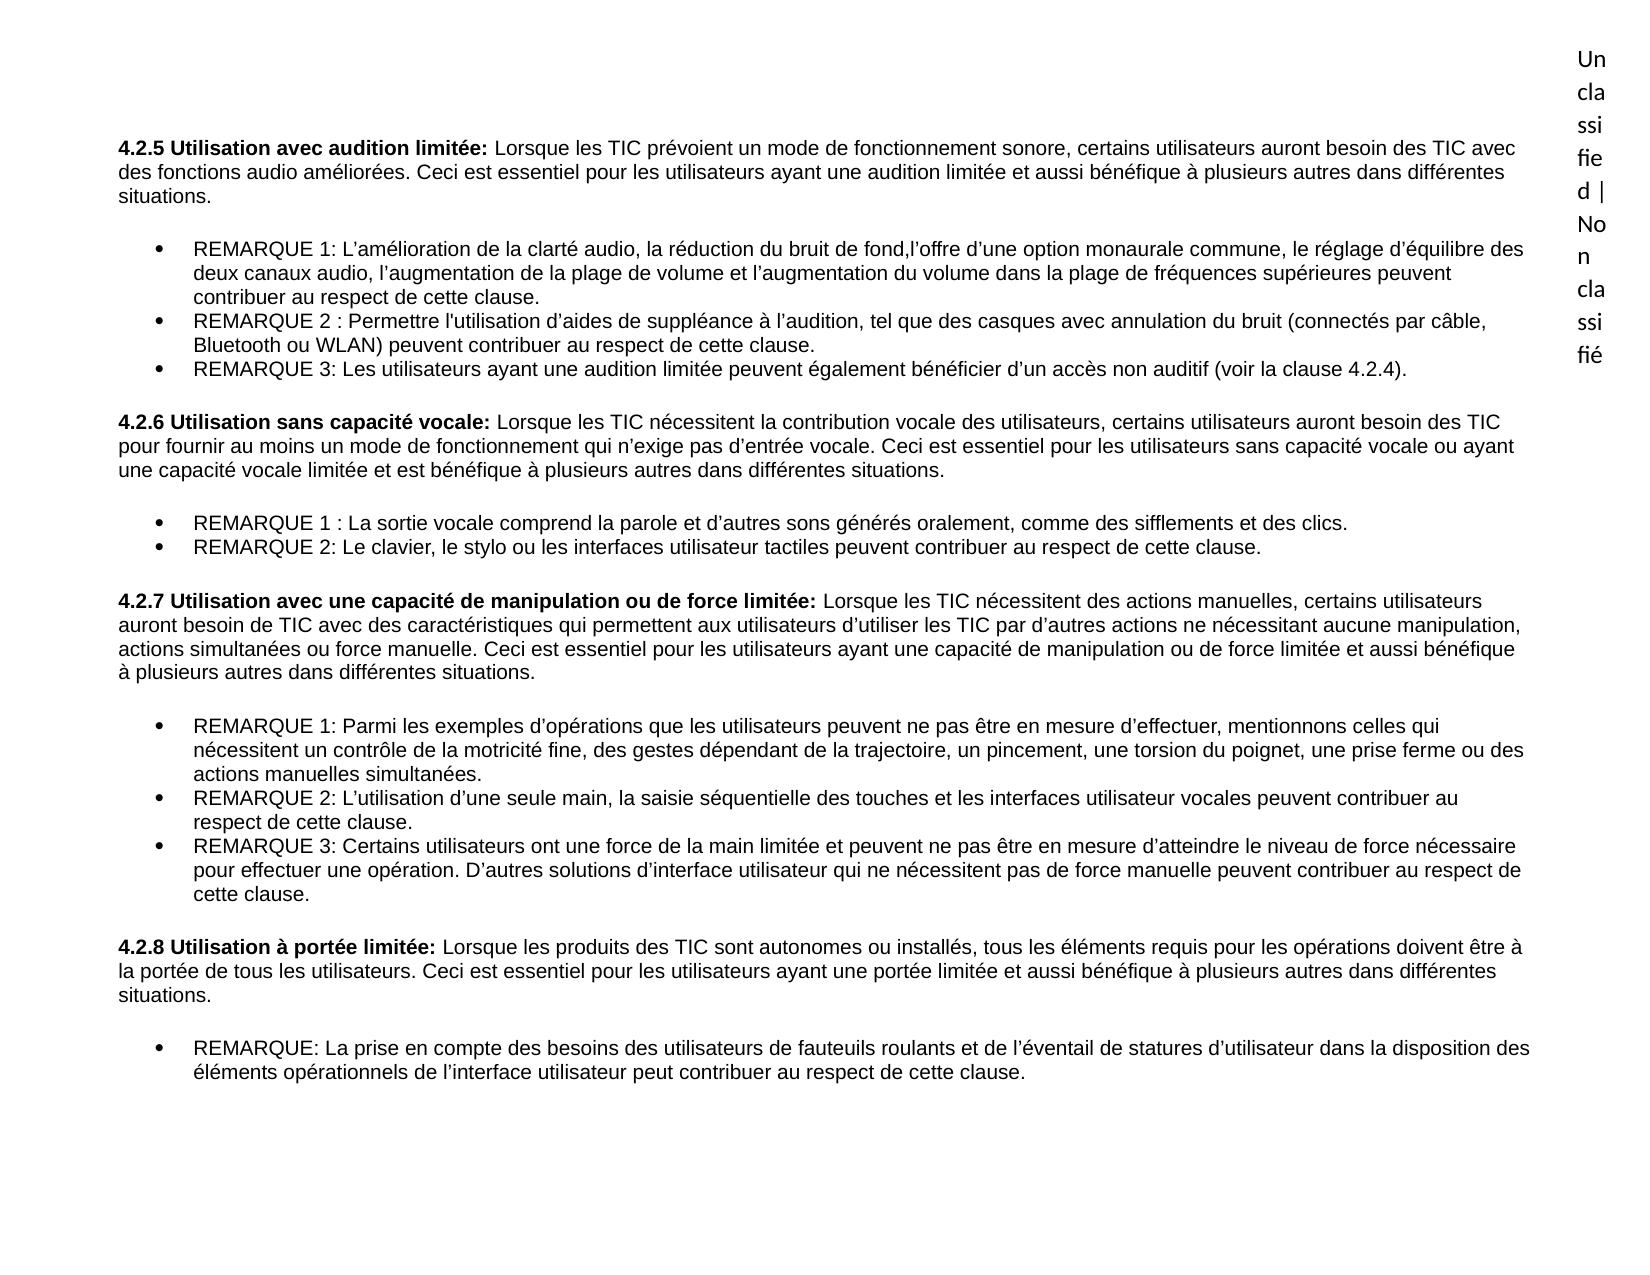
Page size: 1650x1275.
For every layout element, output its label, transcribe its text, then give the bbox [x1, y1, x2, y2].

list REMARQUE 1: Parmi les exemples d’opérations que les utilisateurs peuvent ne pas être en mesure d’effectuer, mentionnons celles qui nécessitent un contrôle de la motricité fine, des gestes dépendant de la trajectoire, un pincement, une torsion du poignet, une prise ferme ou des actions manuelles simultanées. [156, 713, 1532, 785]
text 4.2.7 Utilisation avec une capacité de manipulation ou de force limitée: Lorsque les TIC nécessitent des actions manuelles, certains utilisateurs auront besoin de TIC avec des caractéristiques qui permettent aux utilisateurs d’utiliser les TIC par d’autres actions ne nécessitant aucune manipulation, actions simultanées ou force manuelle. Ceci est essentiel pour les utilisateurs ayant une capacité de manipulation ou de force limitée et aussi bénéfique à plusieurs autres dans différentes situations. [118, 588, 1532, 684]
text 4.2.5 Utilisation avec audition limitée: Lorsque les TIC prévoient un mode de fonctionnement sonore, certains utilisateurs auront besoin des TIC avec des fonctions audio améliorées. Ceci est essentiel pour les utilisateurs ayant une audition limitée et aussi bénéfique à plusieurs autres dans différentes situations. [118, 136, 1532, 208]
list REMARQUE: La prise en compte des besoins des utilisateurs de fauteuils roulants et de l’éventail de statures d’utilisateur dans la disposition des éléments opérationnels de l’interface utilisateur peut contribuer au respect de cette clause. [156, 1036, 1532, 1084]
list REMARQUE 2: Le clavier, le stylo ou les interfaces utilisateur tactiles peuvent contribuer au respect de cette clause. [156, 535, 1532, 559]
text 4.2.6 Utilisation sans capacité vocale: Lorsque les TIC nécessitent la contribution vocale des utilisateurs, certains utilisateurs auront besoin des TIC pour fournir au moins un mode de fonctionnement qui n’exige pas d’entrée vocale. Ceci est essentiel pour les utilisateurs sans capacité vocale ou ayant une capacité vocale limitée et est bénéfique à plusieurs autres dans différentes situations. [118, 410, 1532, 482]
list REMARQUE 1 : La sortie vocale comprend la parole et d’autres sons générés oralement, comme des sifflements et des clics. [156, 511, 1532, 535]
list REMARQUE 2 : Permettre l'utilisation d’aides de suppléance à l’audition, tel que des casques avec annulation du bruit (connectés par câble, Bluetooth ou WLAN) peuvent contribuer au respect de cette clause. [156, 309, 1532, 357]
list REMARQUE 2: L’utilisation d’une seule main, la saisie séquentielle des touches et les interfaces utilisateur vocales peuvent contribuer au respect de cette clause. [156, 785, 1532, 833]
list REMARQUE 3: Certains utilisateurs ont une force de la main limitée et peuvent ne pas être en mesure d’atteindre le niveau de force nécessaire pour effectuer une opération. D’autres solutions d’interface utilisateur qui ne nécessitent pas de force manuelle peuvent contribuer au respect de cette clause. [156, 833, 1532, 905]
list REMARQUE 3: Les utilisateurs ayant une audition limitée peuvent également bénéficier d’un accès non auditif (voir la clause 4.2.4). [156, 357, 1532, 381]
text 4.2.8 Utilisation à portée limitée: Lorsque les produits des TIC sont autonomes ou installés, tous les éléments requis pour les opérations doivent être à la portée de tous les utilisateurs. Ceci est essentiel pour les utilisateurs ayant une portée limitée et aussi bénéfique à plusieurs autres dans différentes situations. [118, 934, 1532, 1006]
list REMARQUE 1: L’amélioration de la clarté audio, la réduction du bruit de fond,l’offre d’une option monaurale commune, le réglage d’équilibre des deux canaux audio, l’augmentation de la plage de volume et l’augmentation du volume dans la plage de fréquences supérieures peuvent contribuer au respect de cette clause. [156, 237, 1532, 309]
